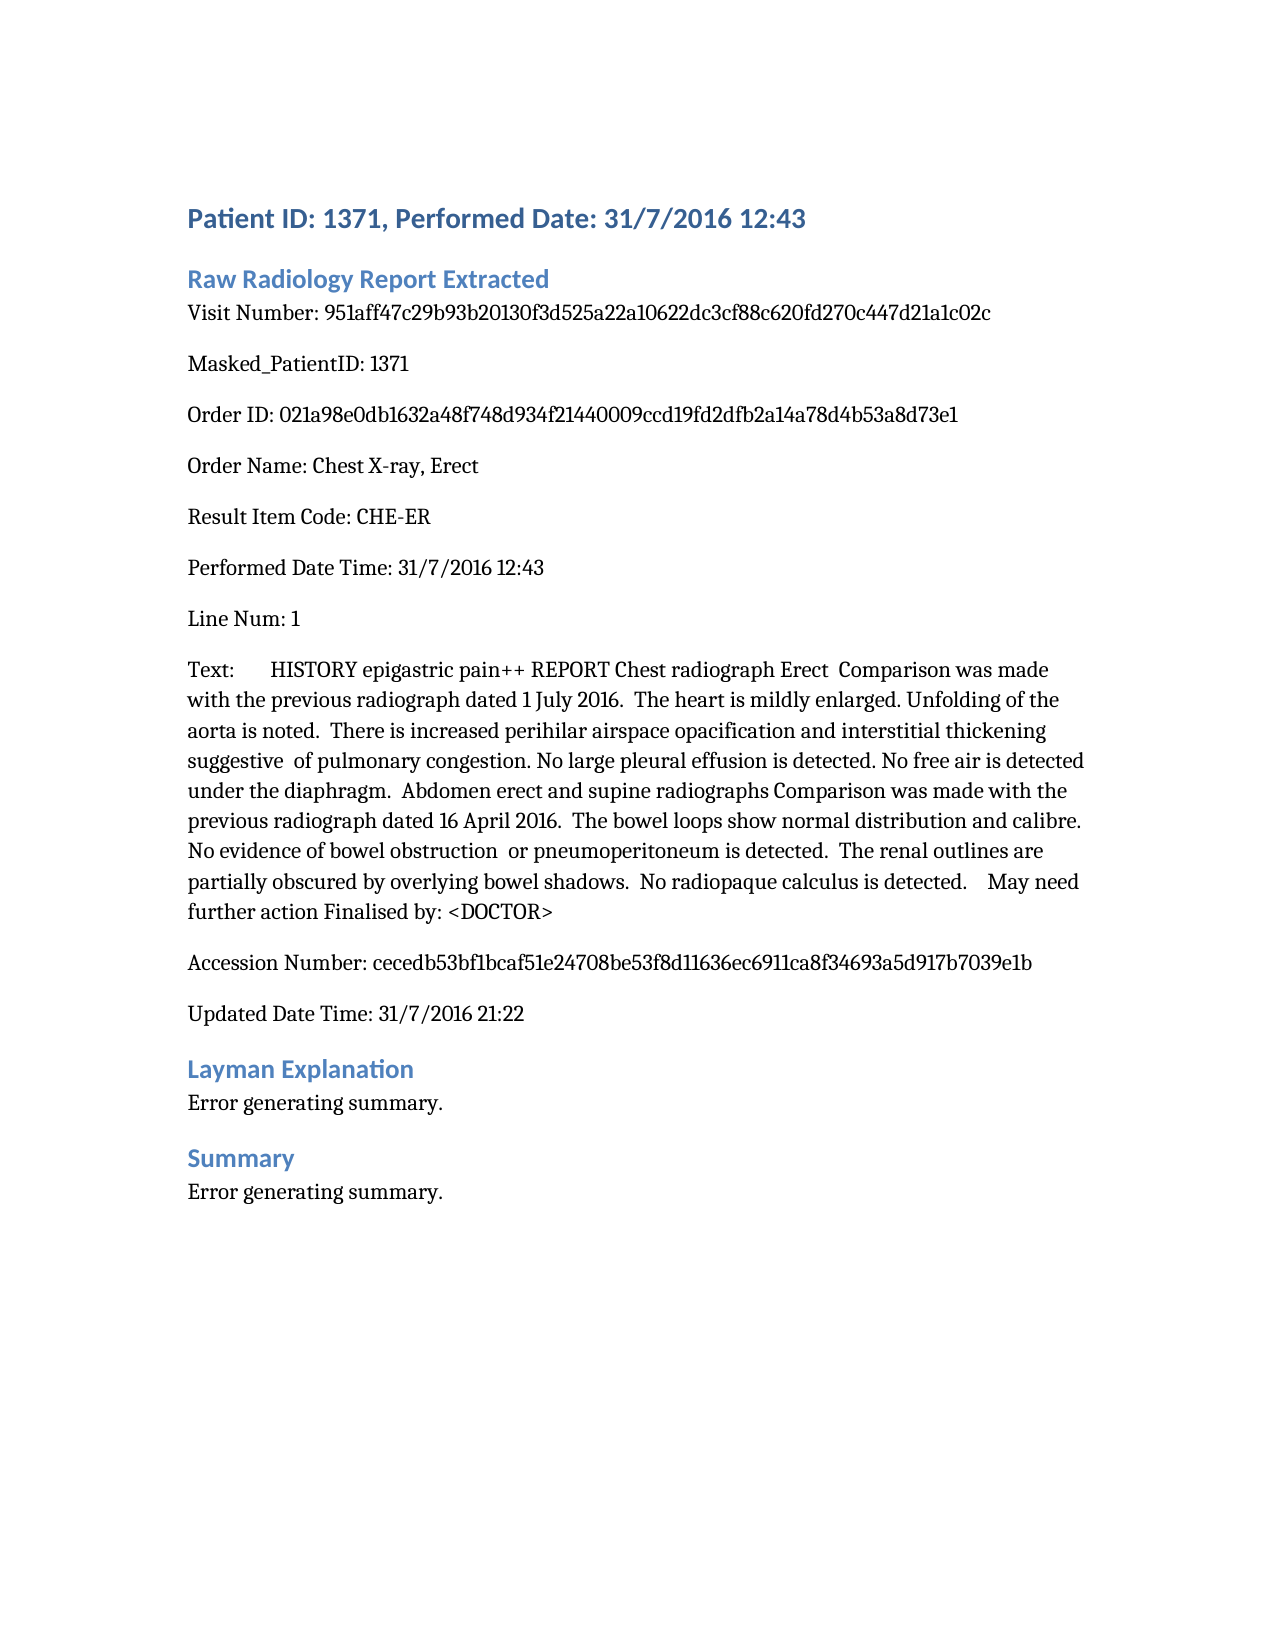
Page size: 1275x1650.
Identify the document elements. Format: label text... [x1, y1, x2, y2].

text Updated Date Time: 31/7/2016 21:22 [187, 1001, 1087, 1027]
text Line Num: 1 [187, 606, 1087, 632]
subtitle Raw Radiology Report Extracted [187, 262, 1087, 295]
subtitle Summary [187, 1141, 1087, 1174]
text Visit Number: 951aff47c29b93b20130f3d525a22a10622dc3cf88c620fd270c447d21a1c02c [187, 300, 1087, 326]
text Result Item Code: CHE-ER [187, 504, 1087, 530]
text Error generating summary. [187, 1090, 1087, 1116]
text Text: HISTORY epigastric pain++ REPORT Chest radiograph Erect Comparison was made with the previous radiograph dated 1 July 2016. The heart is mildly enlarged. Unfolding of the aorta is noted. There is increased perihilar airspace opacification and interstitial thickening suggestive of pulmonary congestion. No large pleural effusion is detected. No free air is detected under the diaphragm. Abdomen erect and supine radiographs Comparison was made with the previous radiograph dated 16 April 2016. The bowel loops show normal distribution and calibre. No evidence of bowel obstruction or pneumoperitoneum is detected. The renal outlines are partially obscured by overlying bowel shadows. No radiopaque calculus is detected. May need further action Finalised by: <DOCTOR> [187, 657, 1087, 925]
text Order ID: 021a98e0db1632a48f748d934f21440009ccd19fd2dfb2a14a78d4b53a8d73e1 [187, 402, 1087, 428]
subtitle Layman Explanation [187, 1052, 1087, 1085]
subtitle Patient ID: 1371, Performed Date: 31/7/2016 12:43 [187, 200, 1087, 236]
text Accession Number: cecedb53bf1bcaf51e24708be53f8d11636ec6911ca8f34693a5d917b7039e1b [187, 950, 1087, 976]
text Masked_PatientID: 1371 [187, 351, 1087, 377]
text Performed Date Time: 31/7/2016 12:43 [187, 555, 1087, 581]
text Order Name: Chest X-ray, Erect [187, 453, 1087, 479]
text Error generating summary. [187, 1179, 1087, 1205]
